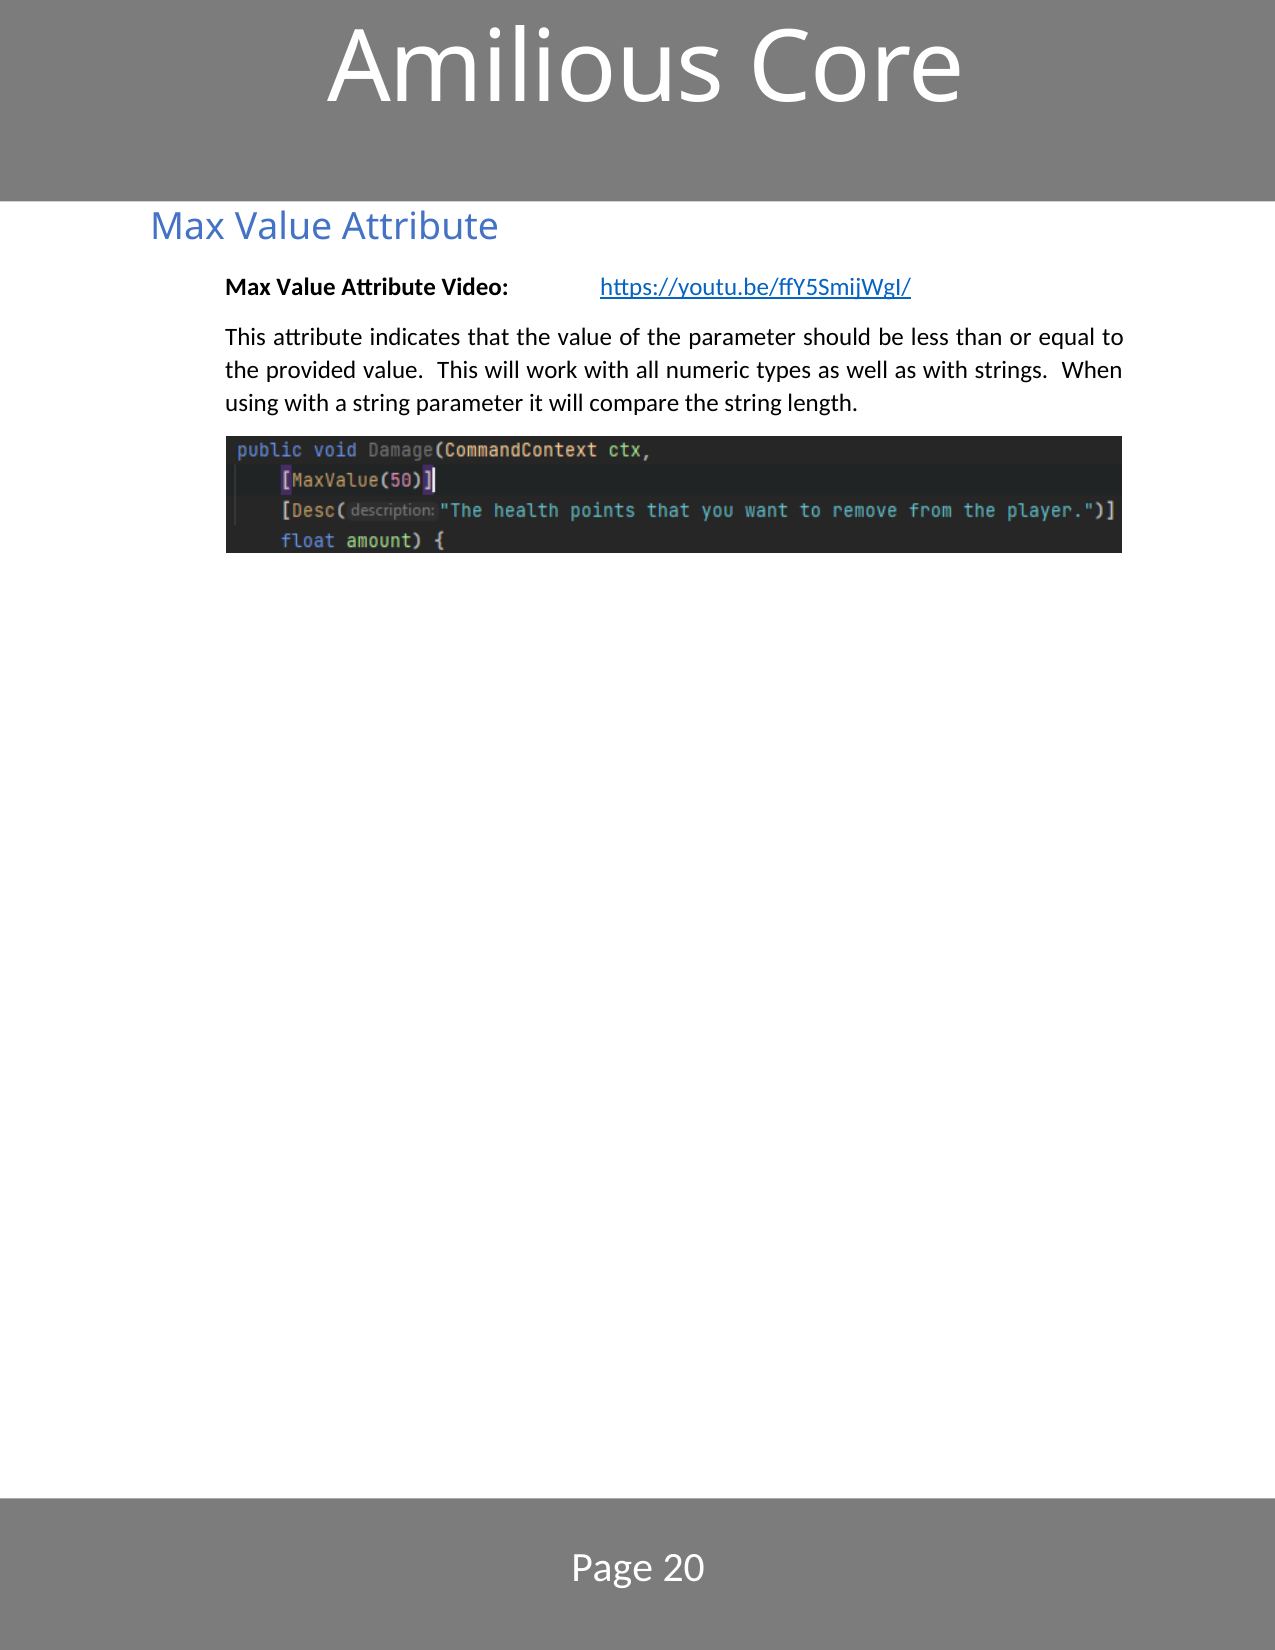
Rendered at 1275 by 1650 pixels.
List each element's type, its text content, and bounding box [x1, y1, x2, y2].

picture [225, 436, 1122, 552]
subtitle Max Value Attribute [150, 199, 1125, 251]
text Max Value Attribute Video: https://youtu.be/ffY5SmijWgI/ [225, 271, 1125, 302]
text This attribute indicates that the value of the parameter should be less than or equal to the provided value. This will work with all numeric types as well as with strings. When using with a string parameter it will compare the string length. [225, 321, 1125, 417]
